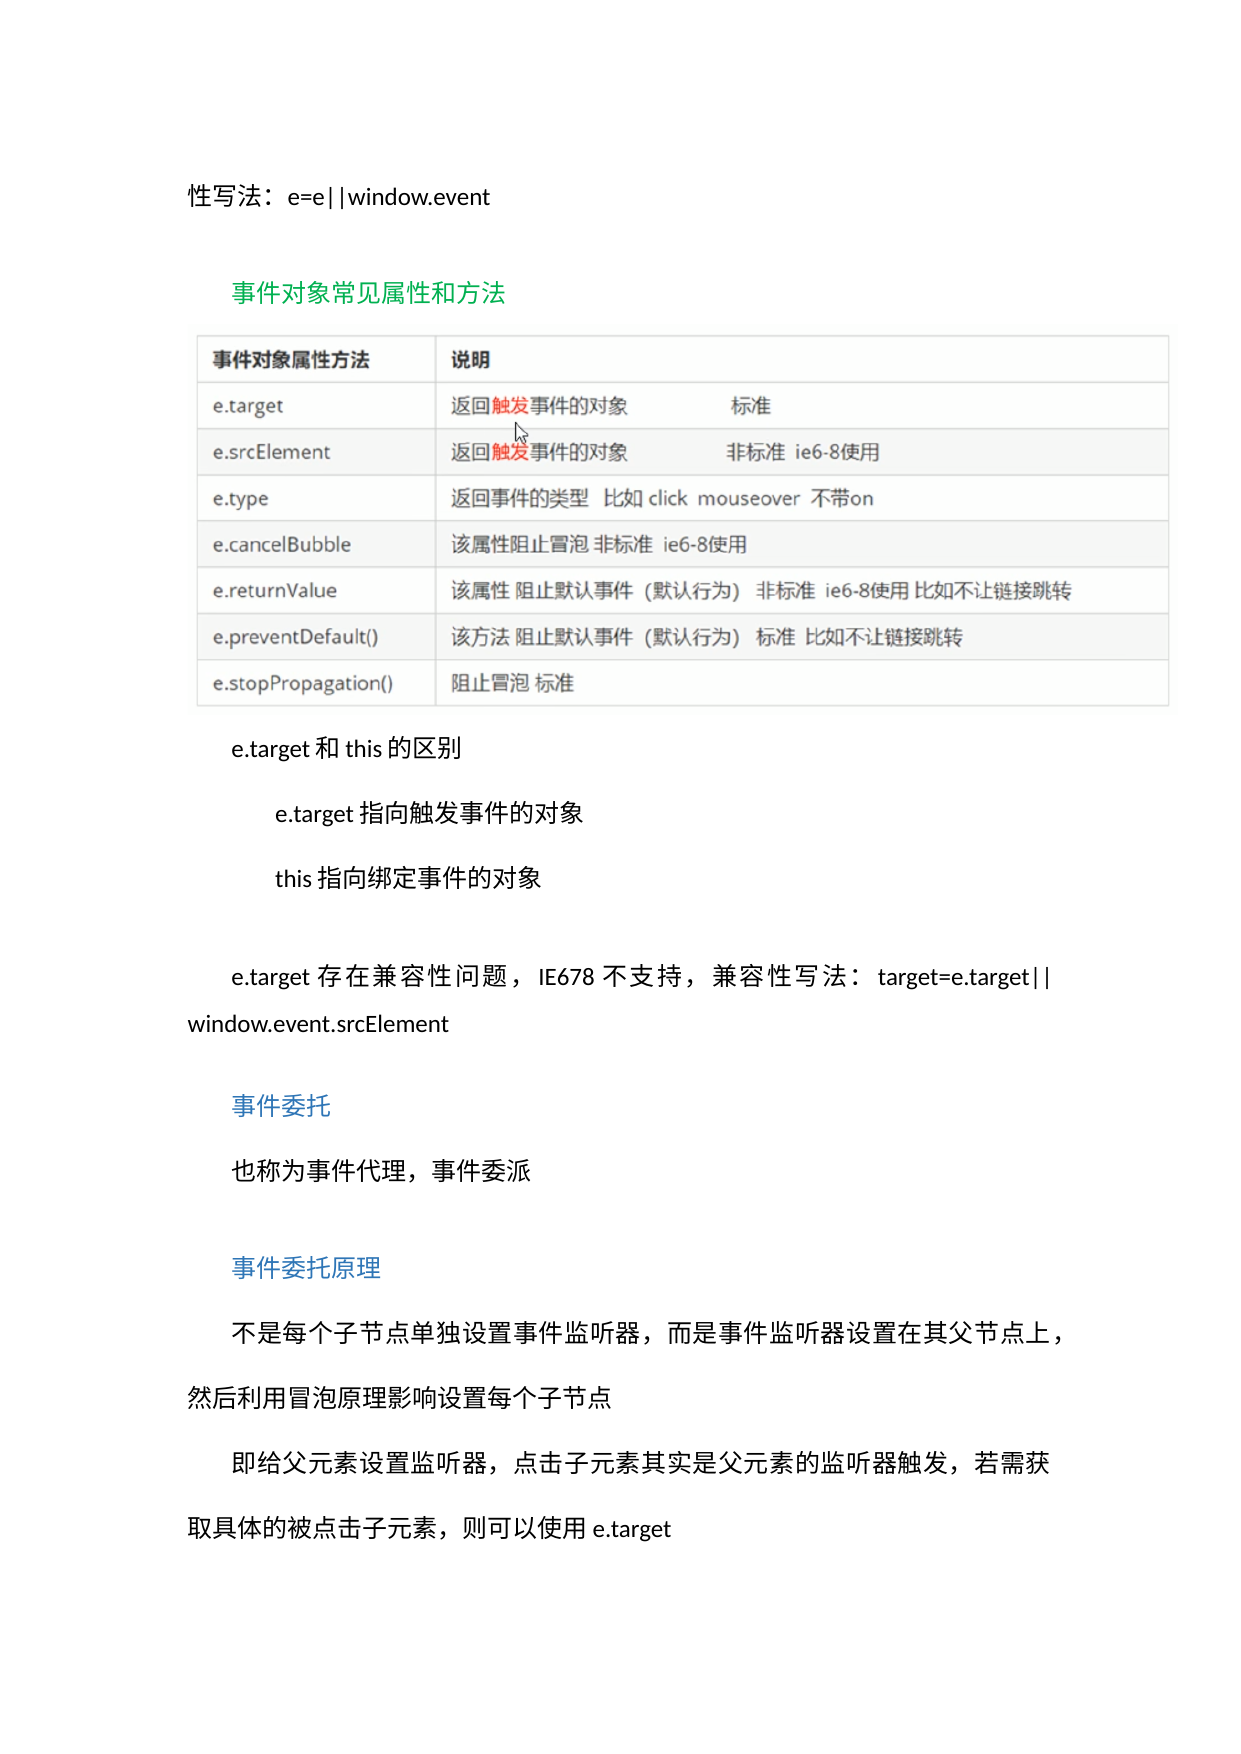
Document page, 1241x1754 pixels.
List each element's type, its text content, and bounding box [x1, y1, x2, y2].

list 存在兼容性问题，IE678不支持此写法，必须使用window.event，兼容性写法：e=e||window.event [187, 162, 1053, 227]
picture [187, 324, 1179, 715]
text 也称为事件代理，事件委派 [187, 1137, 1053, 1202]
list 事件对象常见属性和方法 [187, 259, 1053, 324]
text 事件委托原理 [187, 1234, 1053, 1299]
list e.target指向触发事件的对象 [231, 779, 1053, 844]
list e.target和this的区别 [187, 715, 1053, 779]
text 事件委托 [187, 1072, 1053, 1137]
text e.target存在兼容性问题，IE678不支持，兼容性写法：target=e.target||window.event.srcElement [187, 942, 1053, 1039]
text 不是每个子节点单独设置事件监听器，而是事件监听器设置在其父节点上，然后利用冒泡原理影响设置每个子节点 [187, 1299, 1053, 1429]
text 即给父元素设置监听器，点击子元素其实是父元素的监听器触发，若需获取具体的被点击子元素，则可以使用e.target [187, 1429, 1053, 1559]
list this指向绑定事件的对象 [231, 844, 1053, 909]
